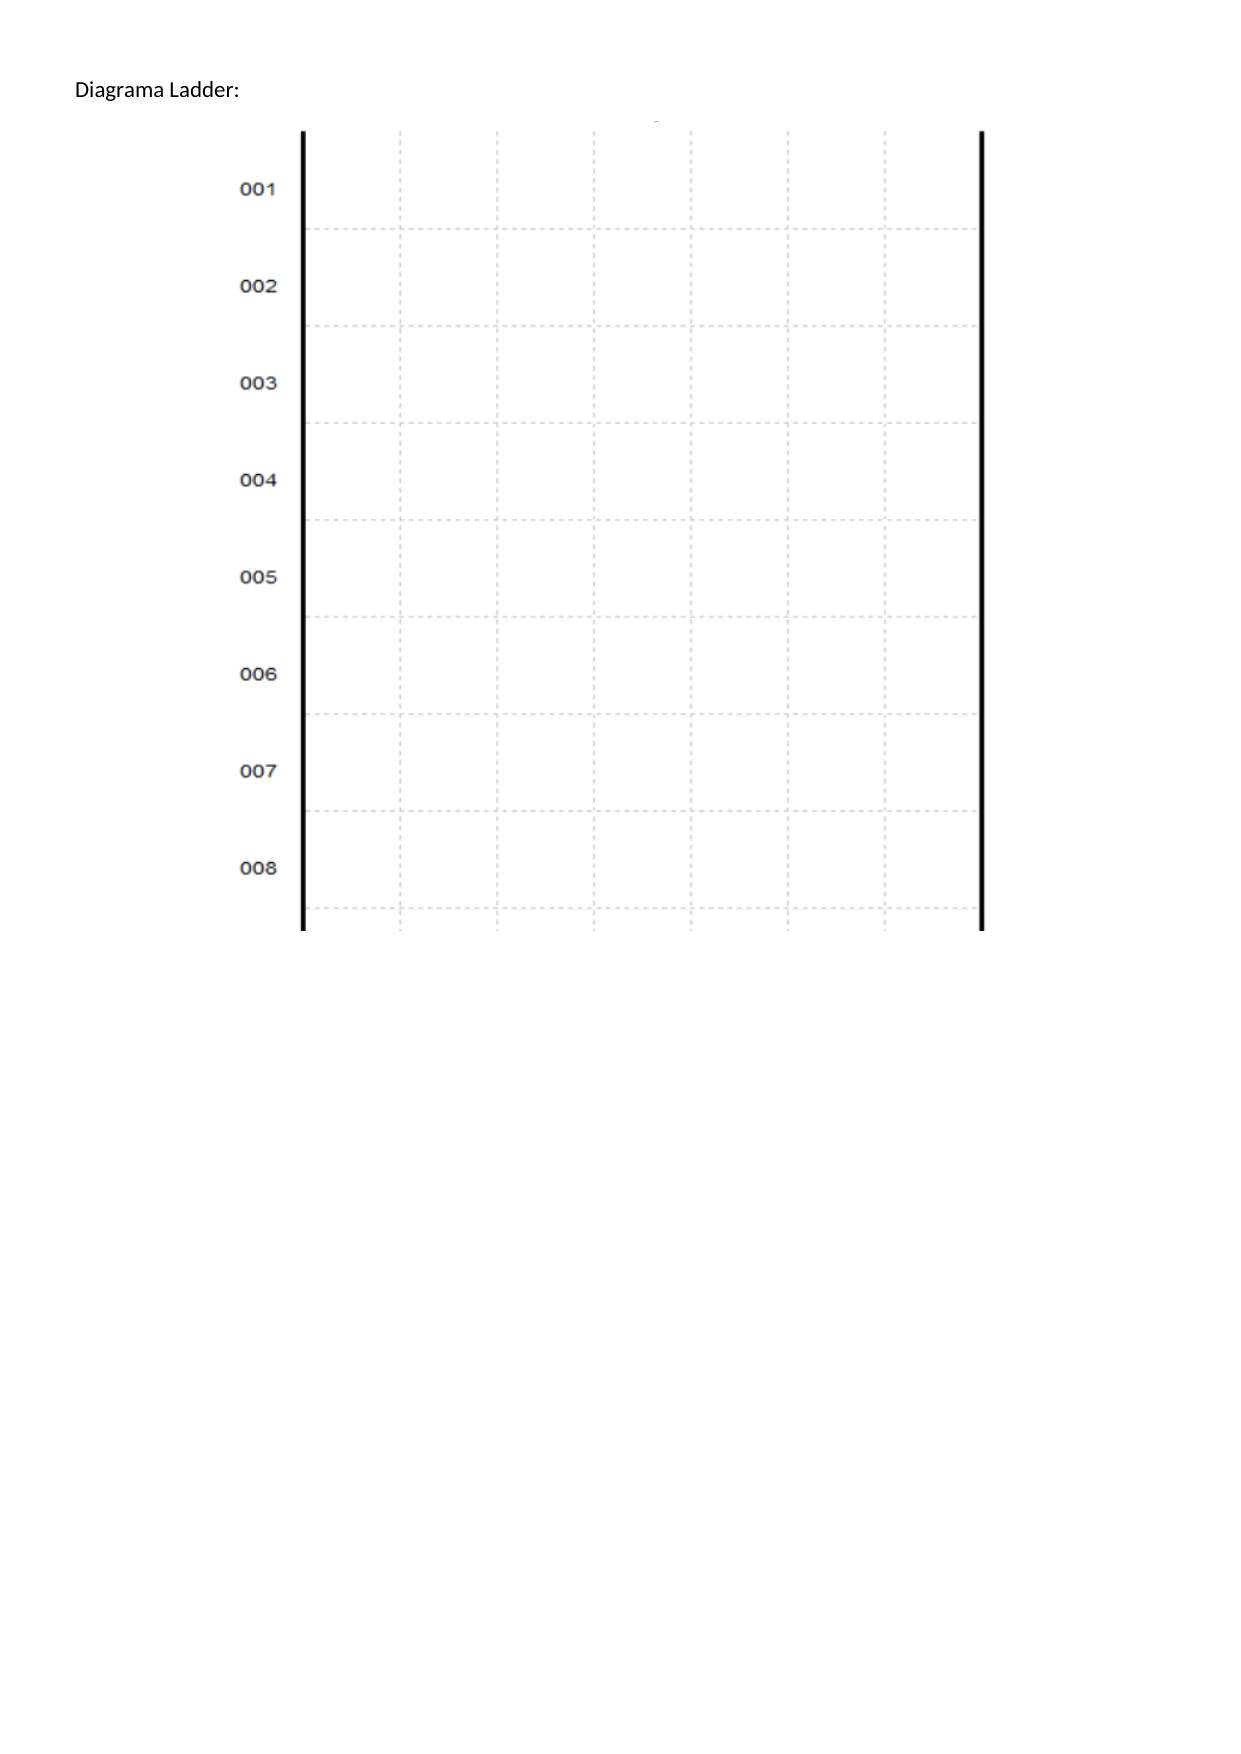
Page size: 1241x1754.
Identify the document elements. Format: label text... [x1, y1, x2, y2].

text Diagrama Ladder: [75, 75, 1165, 103]
picture [226, 121, 1014, 931]
